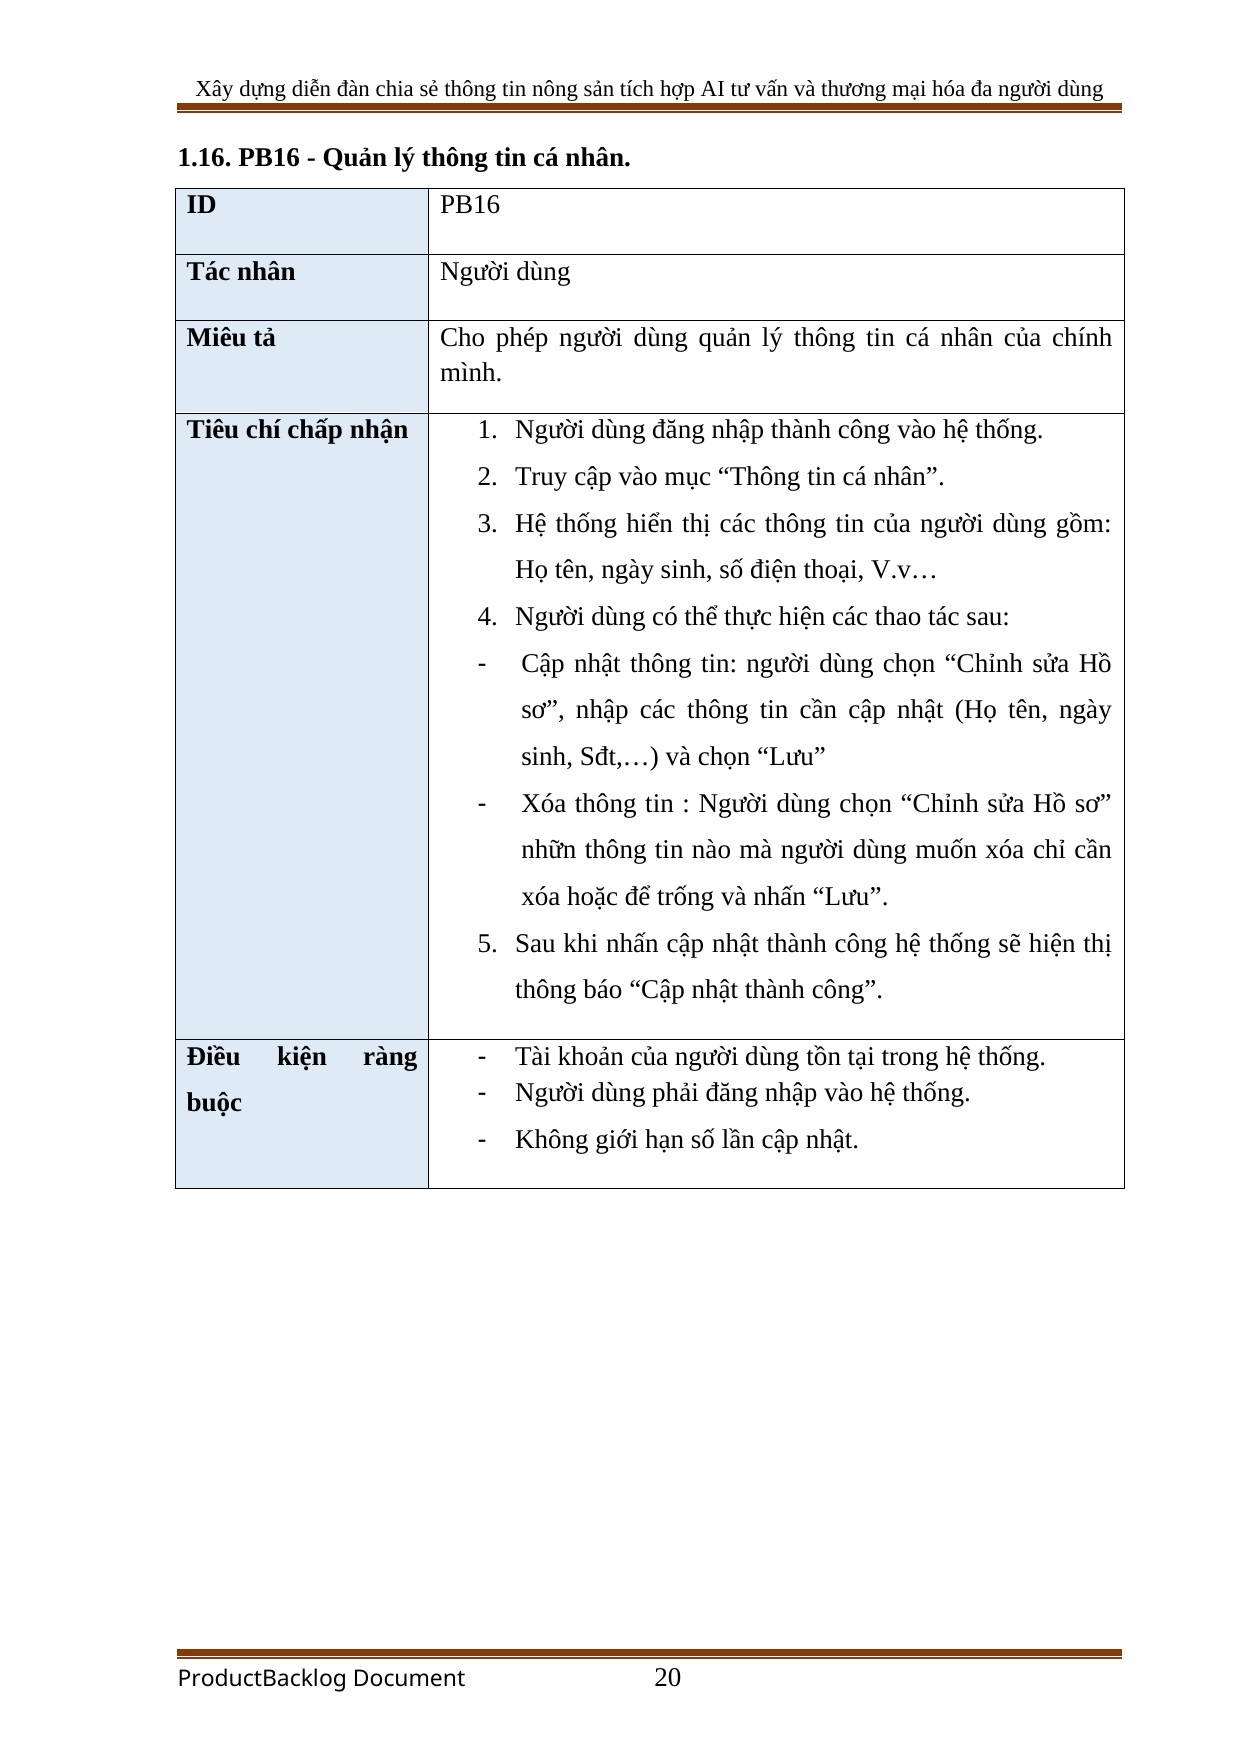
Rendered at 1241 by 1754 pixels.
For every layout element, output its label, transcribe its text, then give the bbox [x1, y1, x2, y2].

table_cell Tài khoản của người dùng tồn tại trong hệ thống. Người dùng phải đăng nhập vào hệ thống. Không giới hạn số lần cập nhật. [429, 1040, 1124, 1188]
table_cell Người dùng [429, 255, 1124, 320]
table_cell Điều kiện ràng buộc [176, 1040, 428, 1188]
table_cell Người dùng đăng nhập thành công vào hệ thống. Truy cập vào mục “Thông tin cá nhân”. Hệ thống hiển thị các thông tin của người dùng gồm: Họ tên, ngày sinh, số điện thoại, V.v… Người dùng có thể thực hiện các thao tác sau: Cập nhật thông tin: người dùng chọn “Chỉnh sửa Hồ sơ”, nhập các thông tin cần cập nhật (Họ tên, ngày sinh, Sđt,…) và chọn “Lưu” Xóa thông tin : Người dùng chọn “Chỉnh sửa Hồ sơ” nhữn thông tin nào mà người dùng muốn xóa chỉ cần xóa hoặc để trống và nhấn “Lưu”. Sau khi nhấn cập nhật thành công hệ thống sẽ hiện thị thông báo “Cập nhật thành công”. [429, 414, 1124, 1039]
table_cell Tiêu chí chấp nhận [176, 414, 428, 1039]
table_cell Tác nhân [176, 255, 428, 320]
table_cell Miêu tả [176, 321, 428, 412]
table_header ID [176, 189, 428, 254]
table_header PB16 [429, 189, 1124, 254]
text 1.16. PB16 - Quản lý thông tin cá nhân. [177, 141, 1122, 172]
table_cell Cho phép người dùng quản lý thông tin cá nhân của chính mình. [429, 321, 1124, 412]
